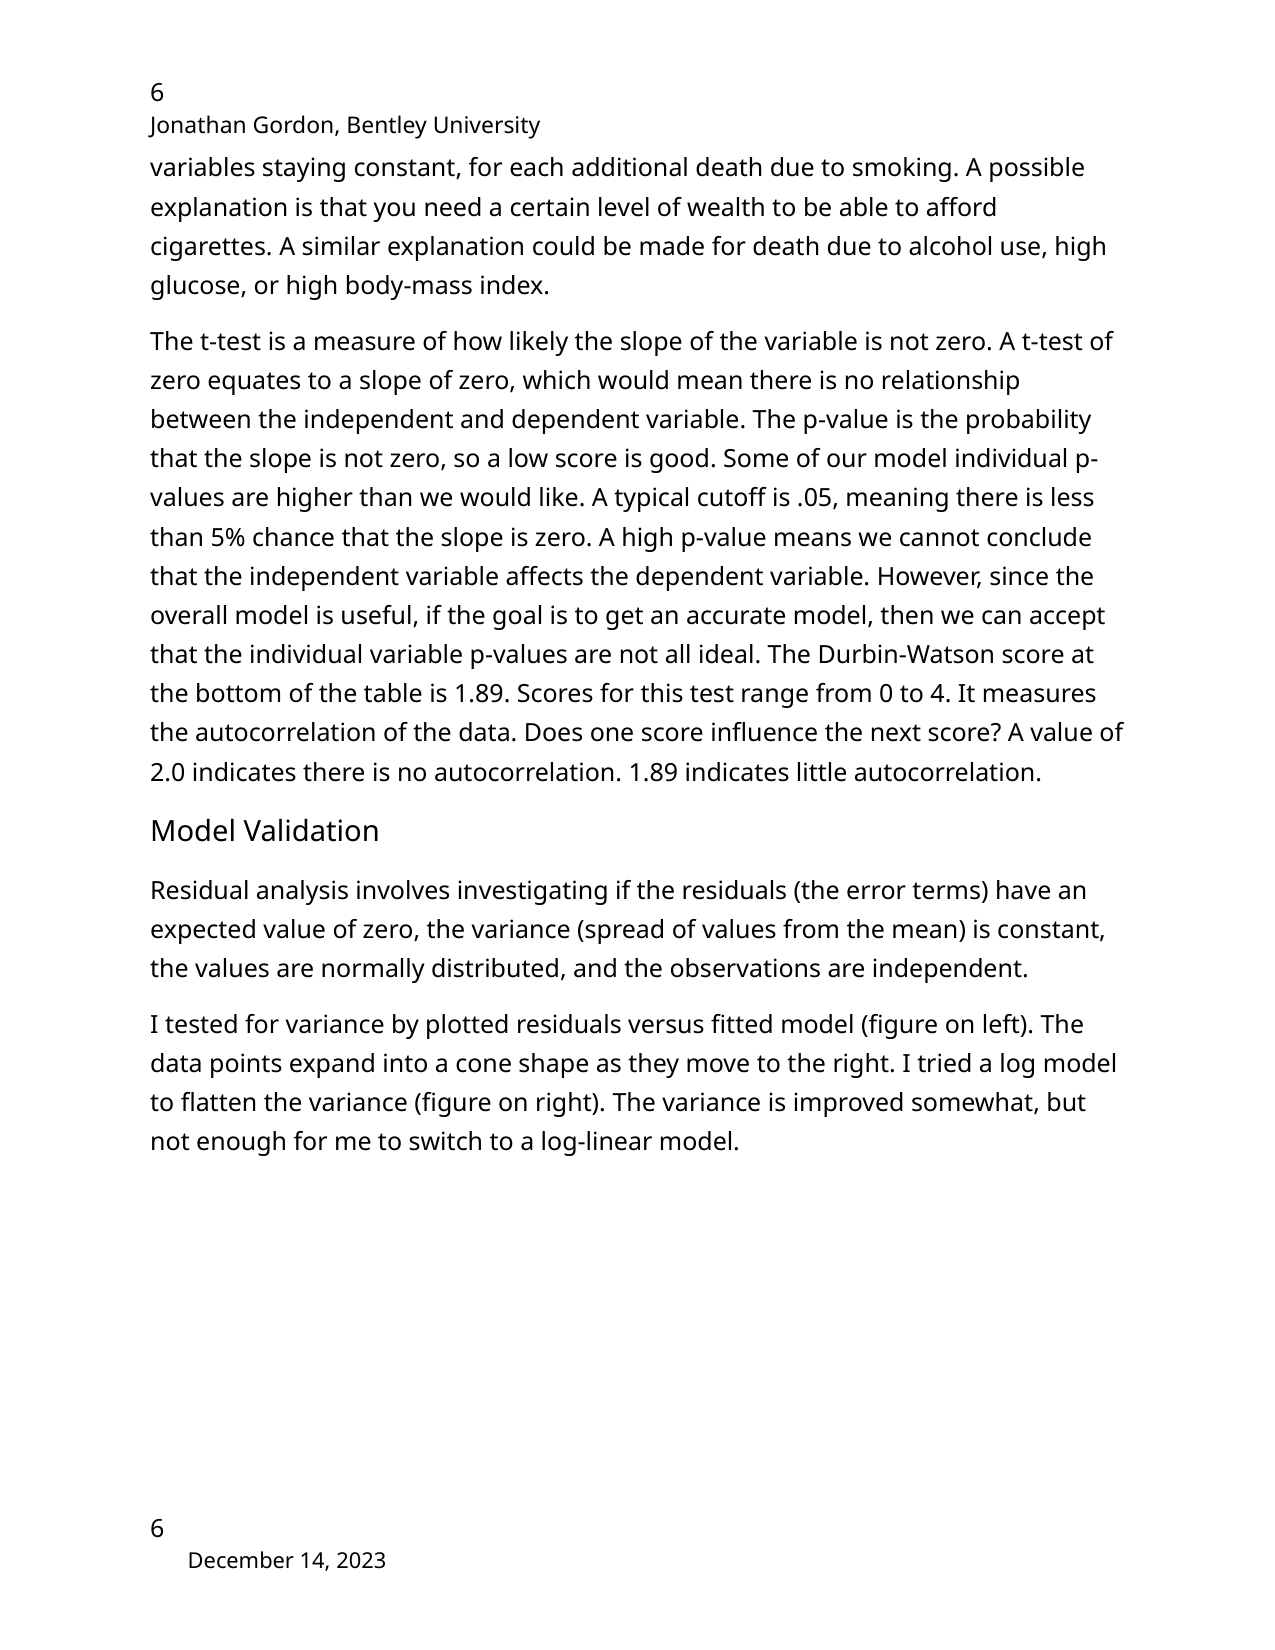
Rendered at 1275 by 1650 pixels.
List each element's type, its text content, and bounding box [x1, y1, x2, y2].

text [150, 150, 1125, 302]
text Model Validation [150, 810, 1125, 850]
text I tested for variance by plotted residuals versus fitted model (figure on left). The data points expand into a cone shape as they move to the right. I tried a log model to flatten the variance (figure on right). The variance is improved somewhat, but not enough for me to switch to a log-linear model. [150, 1006, 1125, 1158]
text The t-test is a measure of how likely the slope of the variable is not zero. A t-test of zero equates to a slope of zero, which would mean there is no relationship between the independent and dependent variable. The p-value is the probability that the slope is not zero, so a low score is good. Some of our model individual p-values are higher than we would like. A typical cutoff is .05, meaning there is less than 5% chance that the slope is zero. A high p-value means we cannot conclude that the independent variable affects the dependent variable. However, since the overall model is useful, if the goal is to get an accurate model, then we can accept that the individual variable p-values are not all ideal. The Durbin-Watson score at the bottom of the table is 1.89. Scores for this test range from 0 to 4. It measures the autocorrelation of the data. Does one score influence the next score? A value of 2.0 indicates there is no autocorrelation. 1.89 indicates little autocorrelation. [150, 323, 1125, 788]
text Residual analysis involves investigating if the residuals (the error terms) have an expected value of zero, the variance (spread of values from the mean) is constant, the values are normally distributed, and the observations are independent. [150, 872, 1125, 985]
